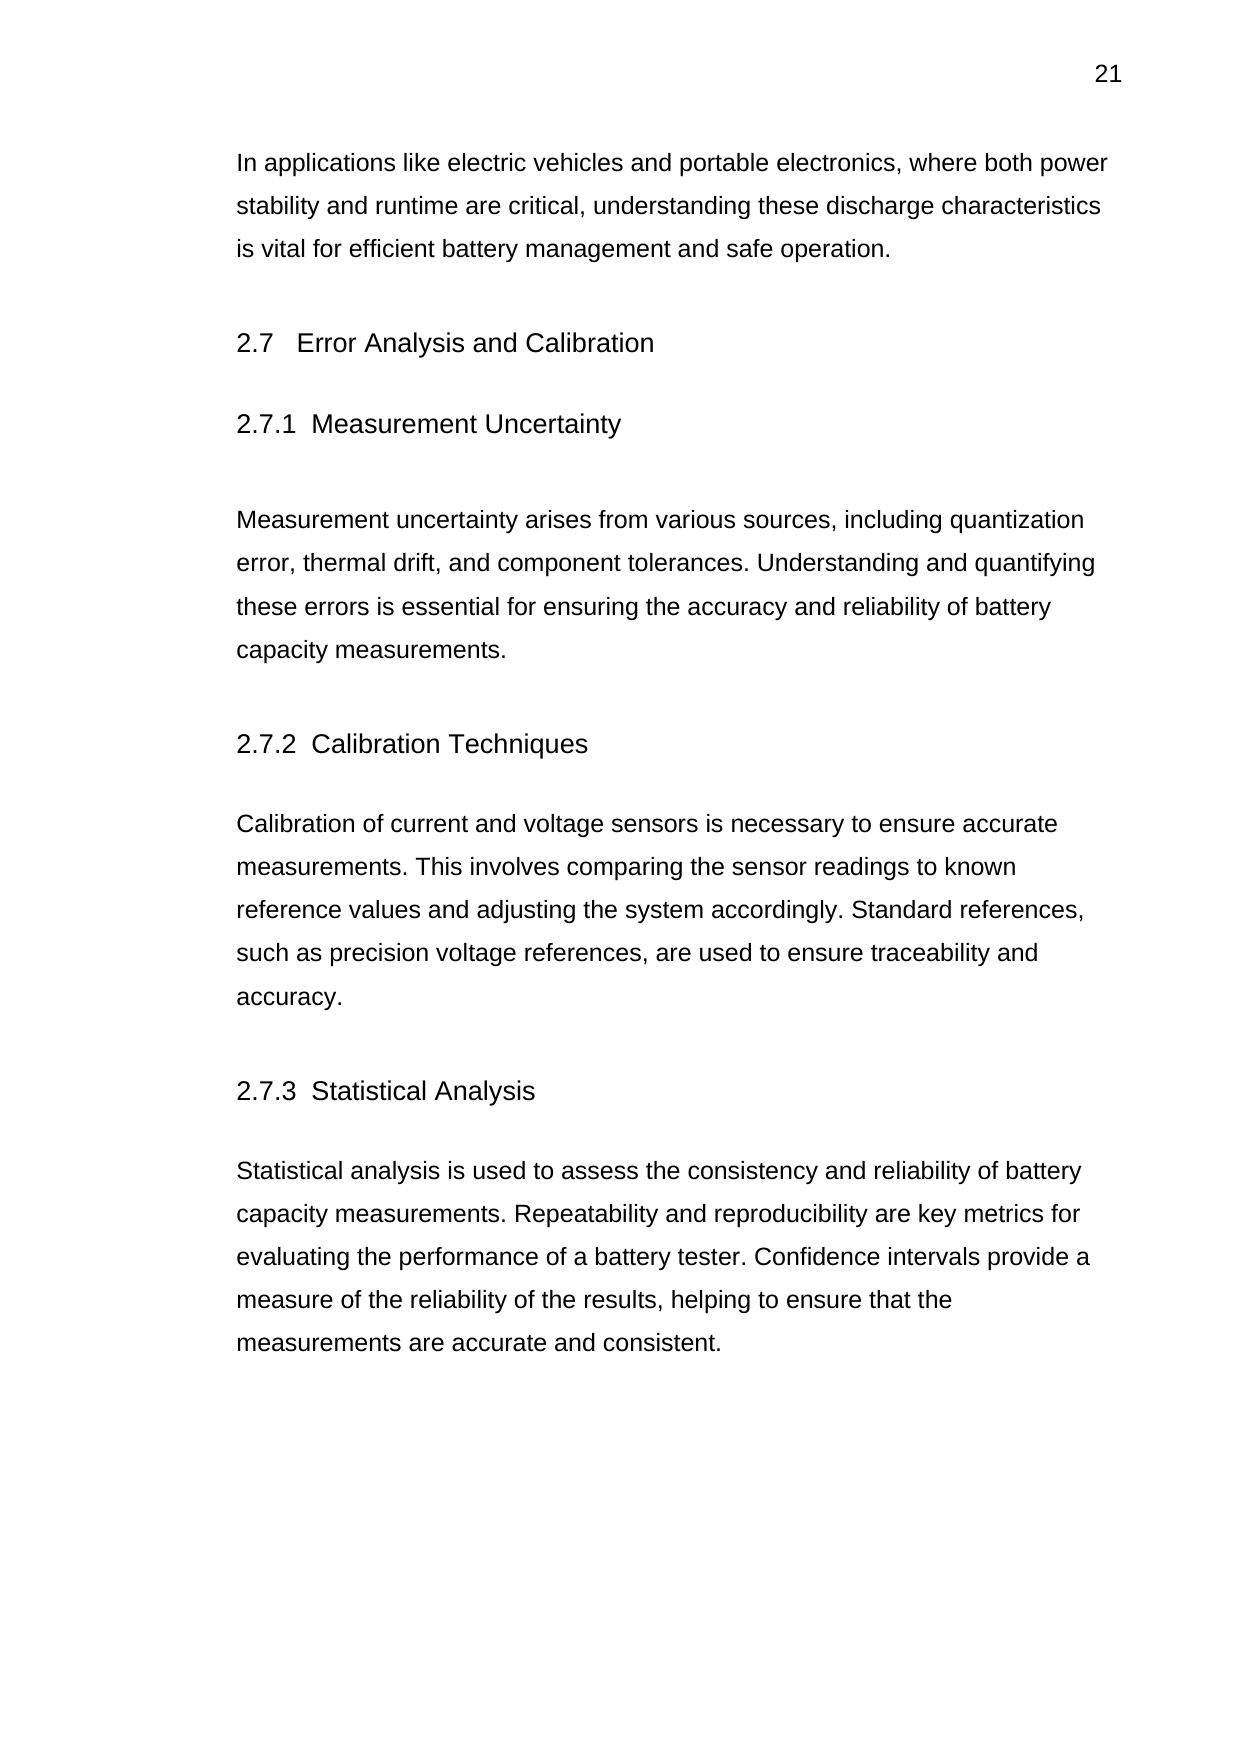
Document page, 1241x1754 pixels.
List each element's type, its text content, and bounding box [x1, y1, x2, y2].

subtitle Statistical Analysis [236, 1074, 1122, 1106]
text Measurement uncertainty arises from various sources, including quantization error, thermal drift, and component tolerances. Understanding and quantifying these errors is essential for ensuring the accuracy and reliability of battery capacity measurements. [236, 505, 1122, 663]
text Statistical analysis is used to assess the consistency and reliability of battery capacity measurements. Repeatability and reproducibility are key metrics for evaluating the performance of a battery tester. Confidence intervals provide a measure of the reliability of the results, helping to ensure that the measurements are accurate and consistent. [236, 1156, 1122, 1357]
text In applications like electric vehicles and portable electronics, where both power stability and runtime are critical, understanding these discharge characteristics is vital for efficient battery management and safe operation. [236, 148, 1122, 263]
subtitle Error Analysis and Calibration [236, 327, 1122, 358]
subtitle Measurement Uncertainty [236, 408, 1122, 439]
subtitle Calibration Techniques [236, 728, 1122, 759]
text Calibration of current and voltage sensors is necessary to ensure accurate measurements. This involves comparing the sensor readings to known reference values and adjusting the system accordingly. Standard references, such as precision voltage references, are used to ensure traceability and accuracy. [236, 809, 1122, 1010]
